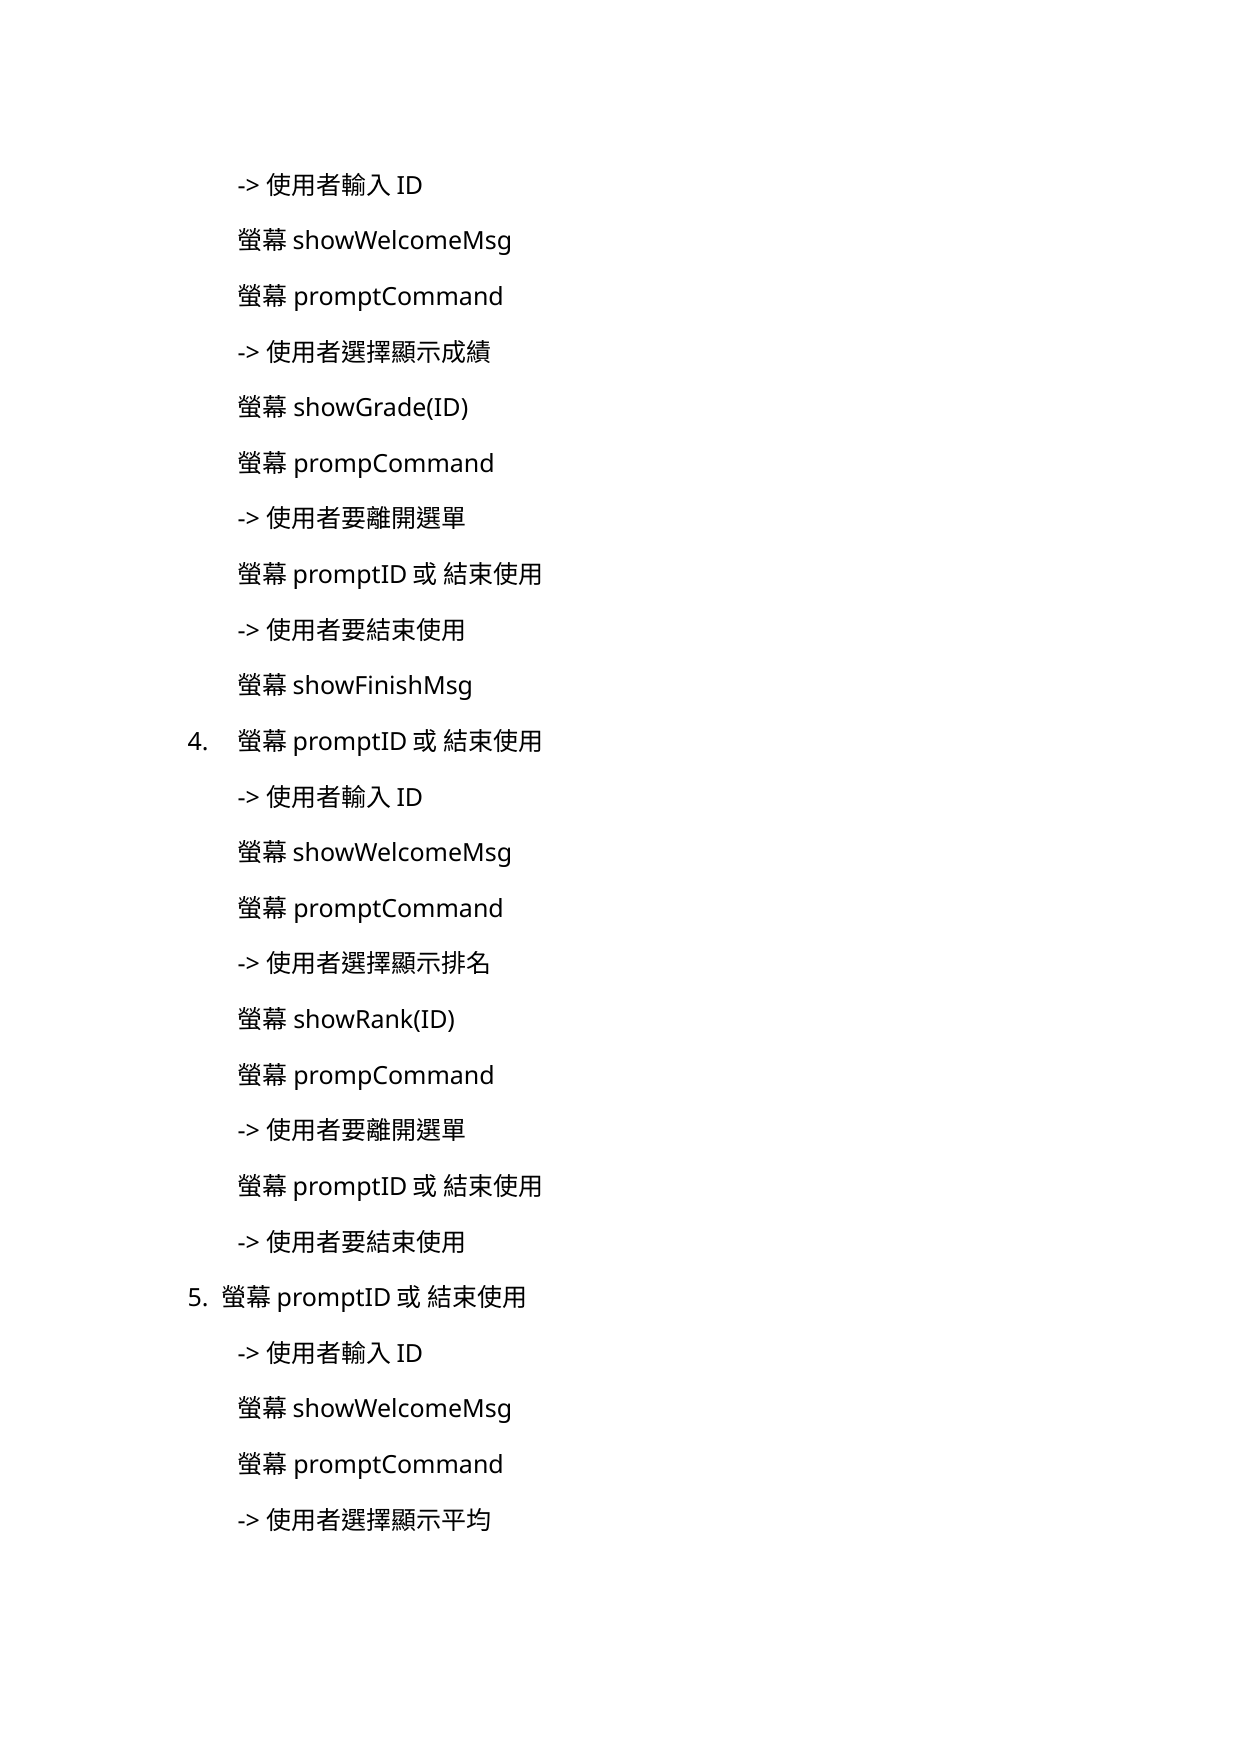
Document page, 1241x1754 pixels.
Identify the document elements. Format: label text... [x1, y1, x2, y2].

text 螢幕 prompCommand [237, 1054, 1053, 1092]
text -> 使用者要結束使用 [237, 1221, 1053, 1259]
text -> 使用者要離開選單 [237, 1110, 1053, 1148]
text -> 使用者要離開選單 [187, 498, 1053, 536]
text -> 使用者輸入ID [237, 776, 1053, 814]
text 螢幕showFinishMsg [237, 665, 1053, 703]
text 螢幕showWelcomeMsg [237, 1388, 1053, 1426]
text -> 使用者要結束使用 [237, 609, 1053, 647]
text -> 使用者輸入ID [187, 164, 1053, 202]
text 螢幕 promptCommand [187, 276, 1053, 313]
text 螢幕promptID或 結束使用 [237, 554, 1053, 591]
text 螢幕 showGrade(ID) [187, 387, 1053, 424]
text 5. 螢幕promptID或 結束使用 [187, 1277, 1053, 1314]
text 螢幕 prompCommand [187, 443, 1053, 480]
text -> 使用者選擇顯示排名 [237, 943, 1053, 981]
text 螢幕promptID或 結束使用 [237, 1166, 1053, 1203]
text 螢幕showWelcomeMsg [187, 220, 1053, 258]
text -> 使用者輸入ID [237, 1333, 1053, 1370]
text -> 使用者選擇顯示平均 [237, 1499, 1053, 1537]
text 螢幕showWelcomeMsg [237, 832, 1053, 869]
text 螢幕 promptCommand [237, 888, 1053, 925]
text 4. 螢幕promptID或 結束使用 [187, 721, 1053, 758]
text 螢幕 promptCommand [237, 1444, 1053, 1481]
text 螢幕 showRank(ID) [237, 999, 1053, 1036]
text -> 使用者選擇顯示成績 [187, 331, 1053, 369]
